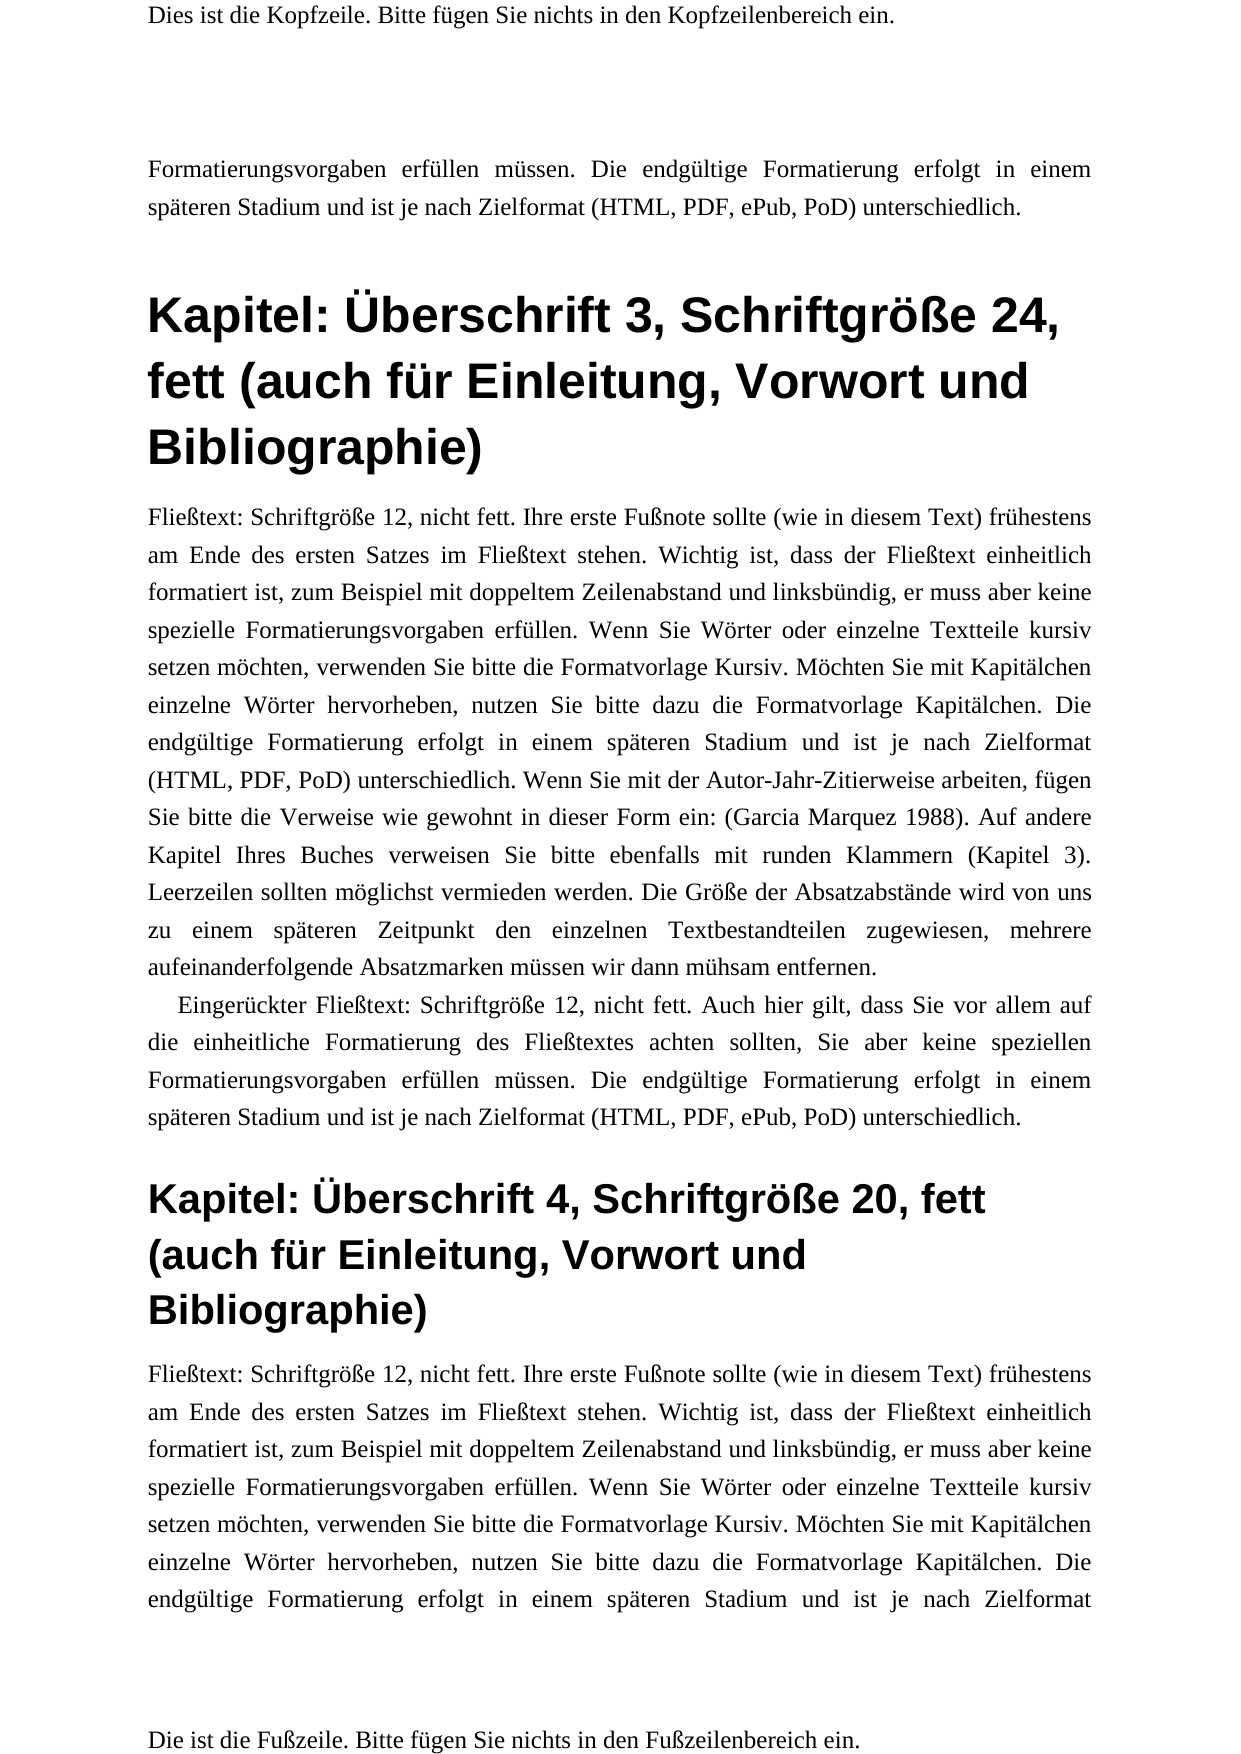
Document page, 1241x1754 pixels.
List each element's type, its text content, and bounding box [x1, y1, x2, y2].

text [148, 148, 1093, 223]
subtitle Kapitel: Überschrift 4, Schriftgröße 20, fett (auch für Einleitung, Vorwort und Bibliographie) [148, 1175, 1093, 1333]
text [148, 1353, 1093, 1615]
subtitle Kapitel: Überschrift 3, Schriftgröße 24, fett (auch für Einleitung, Vorwort und Bibliographie) [148, 285, 1093, 475]
